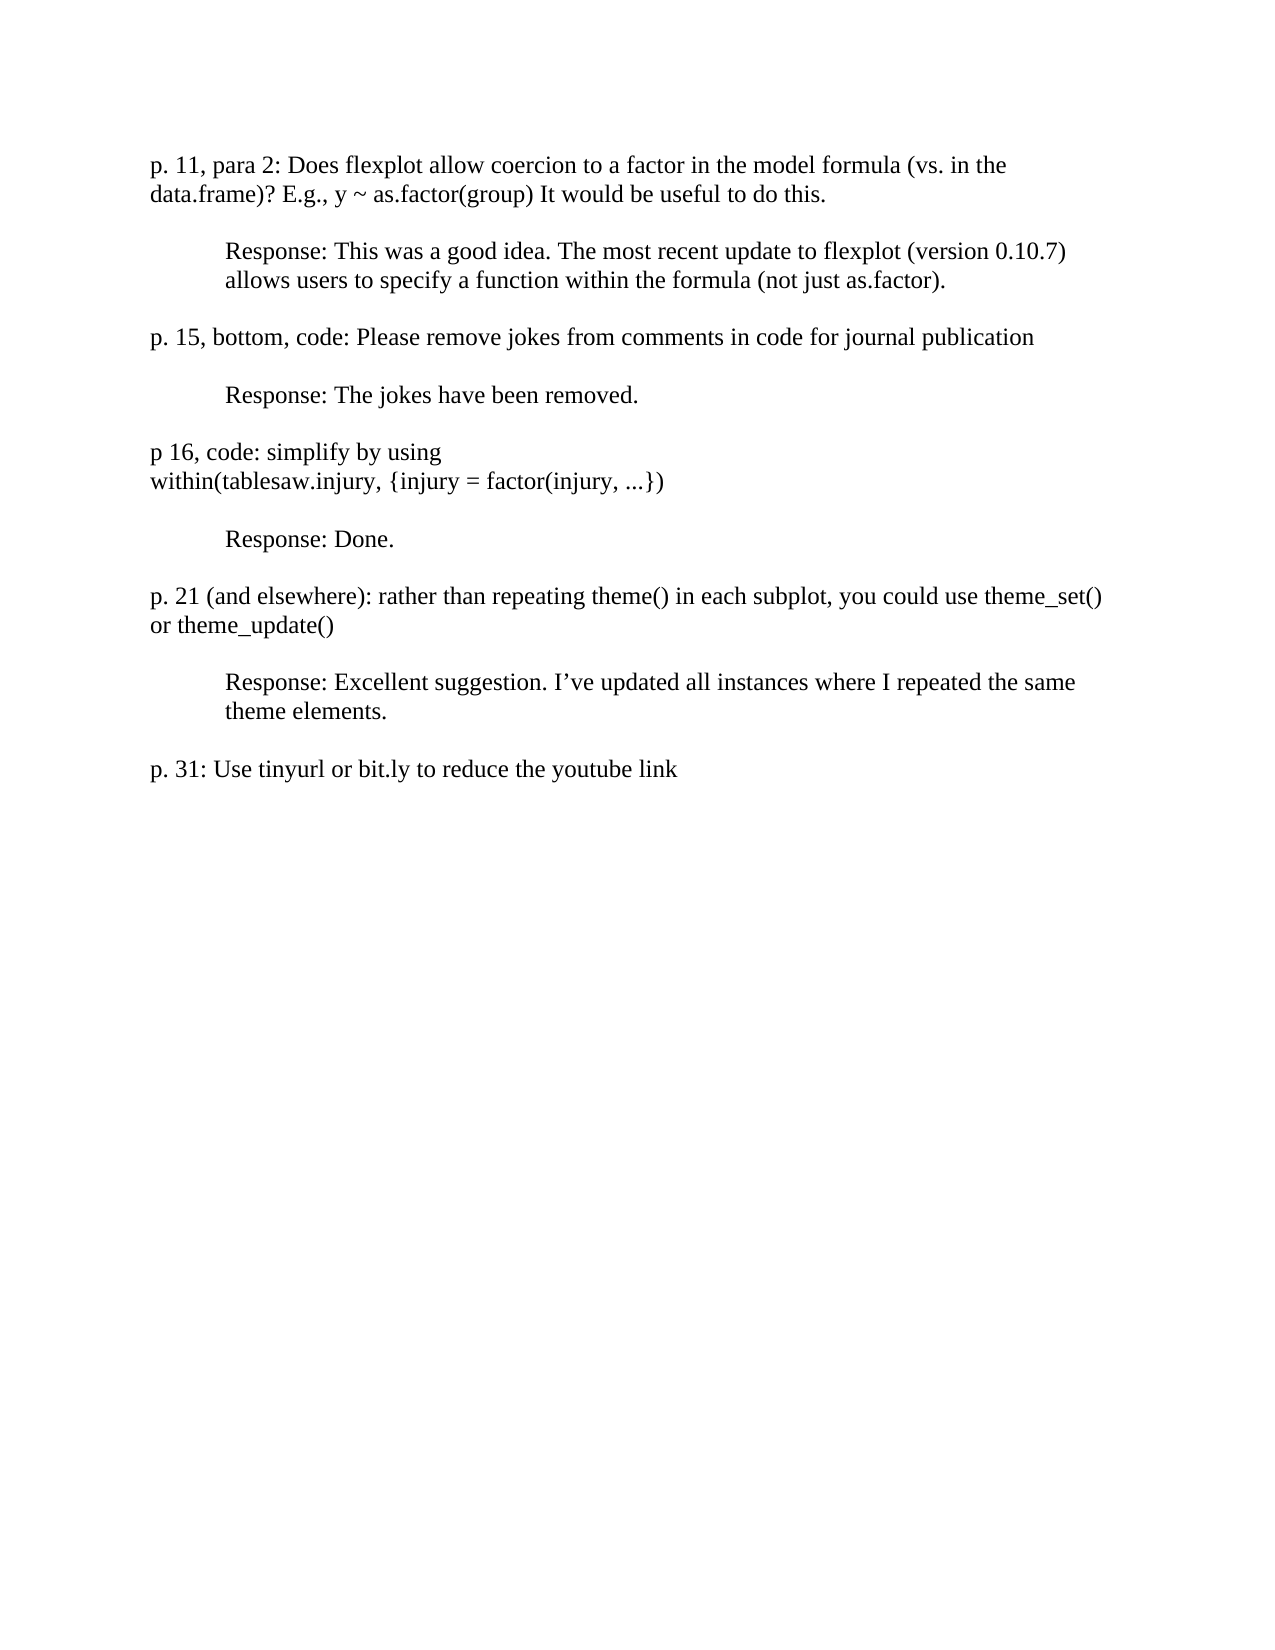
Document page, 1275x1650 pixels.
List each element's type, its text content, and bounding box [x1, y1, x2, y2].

text p 16, code: simplify by using [150, 437, 1125, 466]
text p. 15, bottom, code: Please remove jokes from comments in code for journal publication [150, 322, 1125, 351]
text p. 21 (and elsewhere): rather than repeating theme() in each subplot, you could use theme_set() or theme_update() [150, 581, 1125, 639]
text Response: The jokes have been removed. [225, 380, 1125, 409]
text p. 31: Use tinyurl or bit.ly to reduce the youtube link [150, 754, 1125, 782]
text Response: This was a good idea. The most recent update to flexplot (version 0.10.7) allows users to specify a function within the formula (not just as.factor). [225, 236, 1125, 294]
text Response: Done. [225, 524, 1125, 552]
text Response: Excellent suggestion. I’ve updated all instances where I repeated the same theme elements. [225, 667, 1125, 725]
text p. 11, para 2: Does flexplot allow coercion to a factor in the model formula (vs. in the data.frame)? E.g., y ~ as.factor(group) It would be useful to do this. [150, 150, 1125, 207]
text within(tablesaw.injury, {injury = factor(injury, ...}) [150, 466, 1125, 495]
